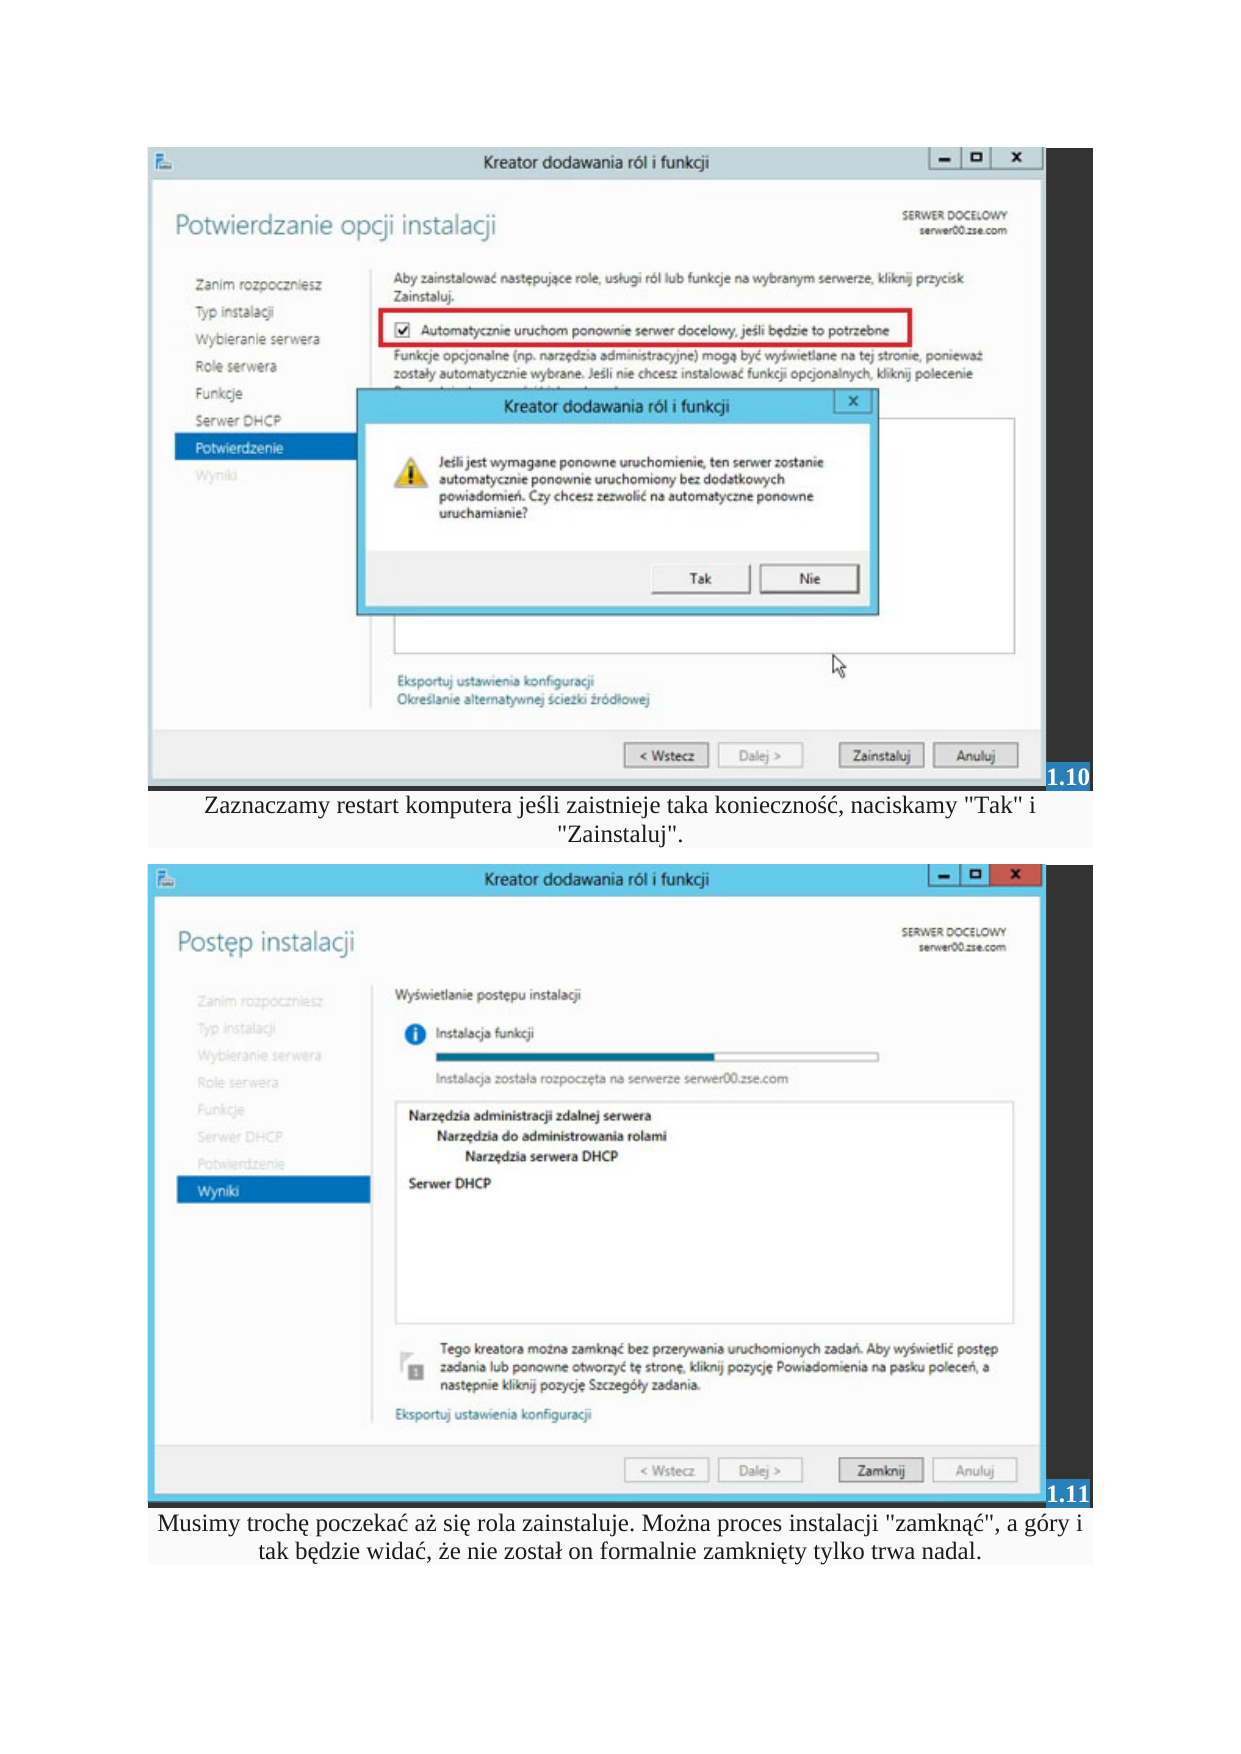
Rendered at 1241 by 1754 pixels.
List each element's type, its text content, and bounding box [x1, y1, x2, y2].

text 1.11 [1047, 865, 1093, 1508]
text Musimy trochę poczekać aż się rola zainstaluje. Można proces instalacji "zamknąć", a góry i tak będzie widać, że nie został on formalnie zamknięty tylko trwa nadal. [148, 1508, 1093, 1565]
picture [147, 864, 1047, 1503]
text 1.10 [1047, 148, 1093, 791]
text Zaznaczamy restart komputera jeśli zaistnieje taka konieczność, naciskamy "Tak" i "Zainstaluj". [148, 791, 1093, 848]
picture [147, 147, 1047, 786]
